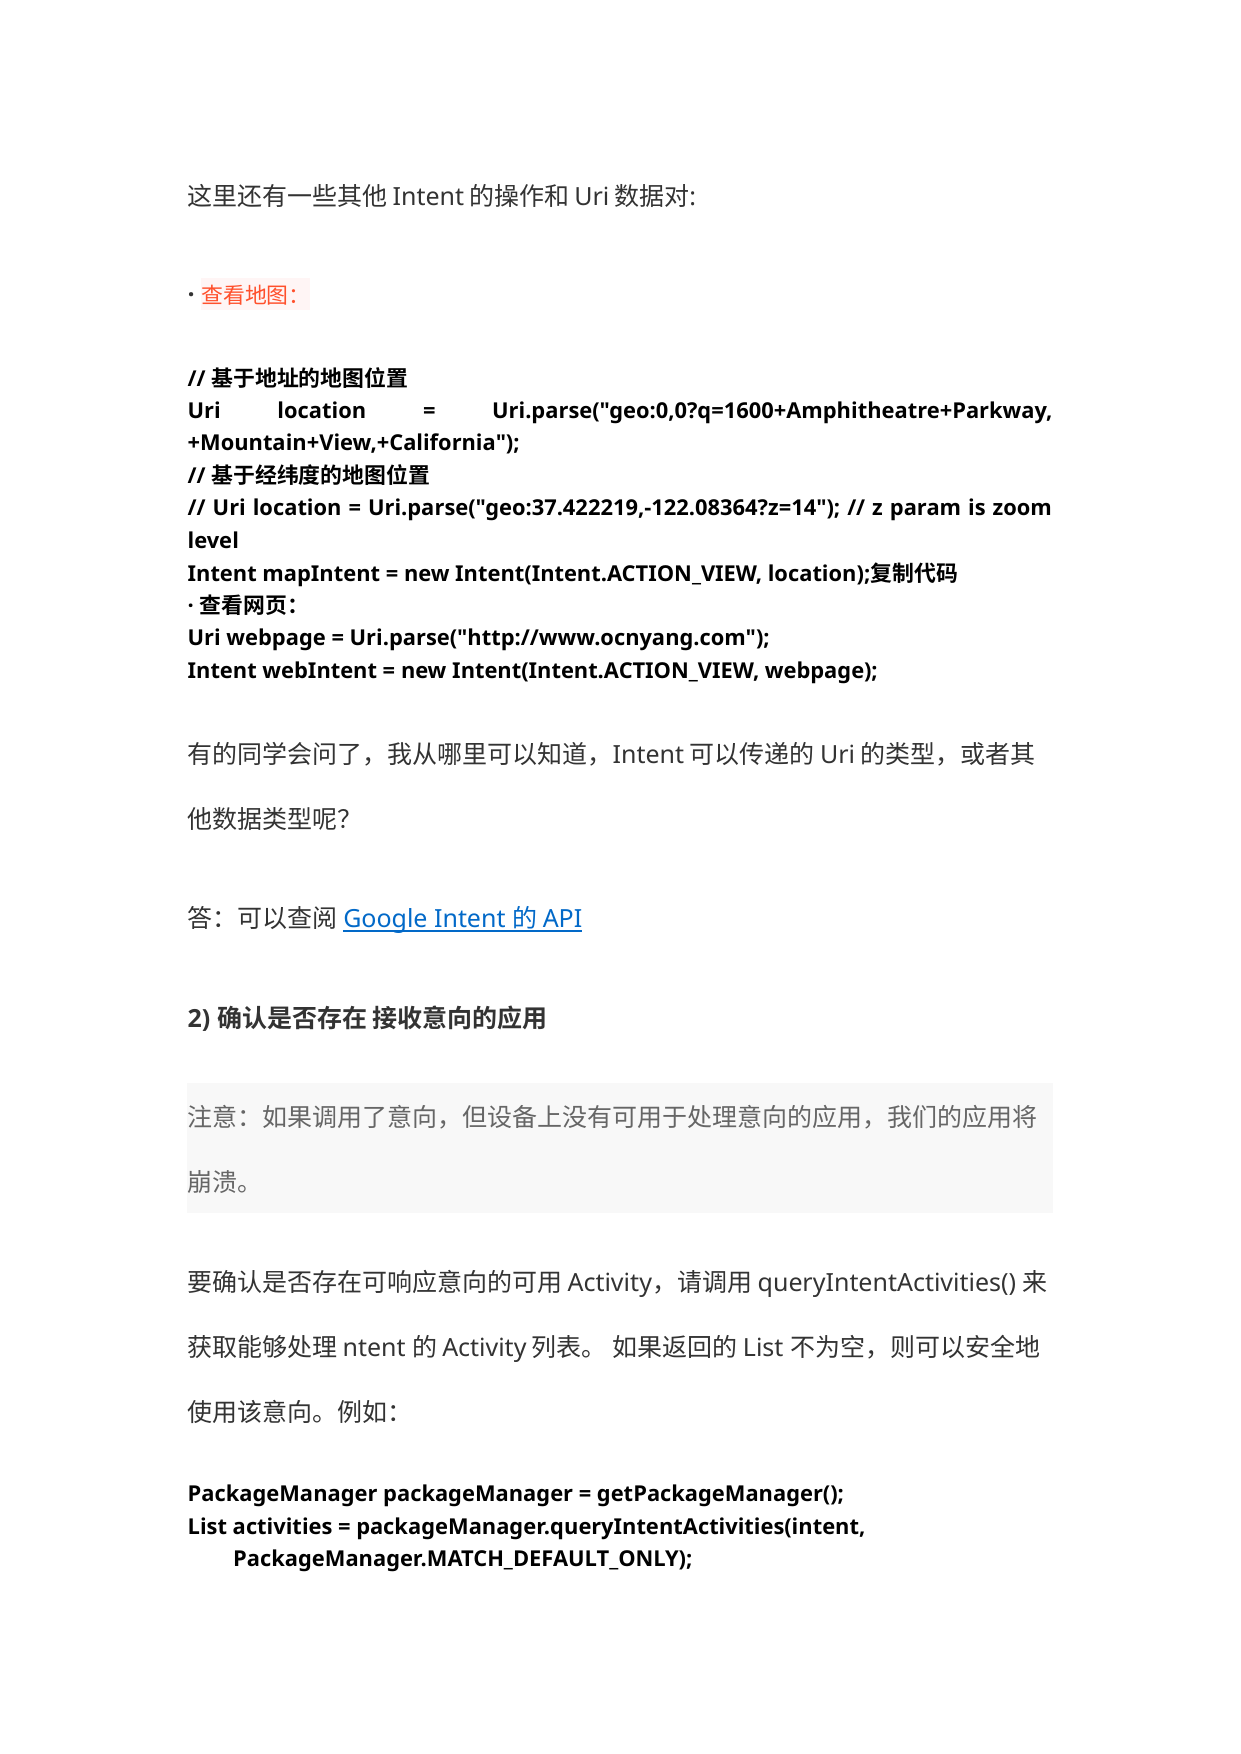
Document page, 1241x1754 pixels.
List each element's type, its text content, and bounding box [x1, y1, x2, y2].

text // 基于地址的地图位置 [187, 361, 1053, 393]
text 有的同学会问了，我从哪里可以知道，Intent可以传递的 Uri的类型，或者其他数据类型呢？ [187, 720, 1053, 850]
text Intent mapIntent = new Intent(Intent.ACTION_VIEW, location);复制代码 [187, 556, 1053, 588]
text 要确认是否存在可响应意向的可用Activity，请调用 queryIntentActivities() 来获取能够处理ntent 的Activity列表。 如果返回的 List 不为空，则可以安全地使用该意向。例如： [187, 1248, 1053, 1443]
text Intent webIntent = new Intent(Intent.ACTION_VIEW, webpage); [187, 653, 1053, 686]
text List activities = packageManager.queryIntentActivities(intent, [187, 1509, 1053, 1542]
text · 查看网页： [187, 588, 1053, 621]
text 这里还有一些其他Intent的操作和Uri数据对: [187, 162, 1053, 227]
text PackageManager.MATCH_DEFAULT_ONLY); [187, 1542, 1053, 1574]
text // Uri location = Uri.parse("geo:37.422219,-122.08364?z=14"); // z param is zoom level [187, 491, 1053, 556]
text // 基于经纬度的地图位置 [187, 458, 1053, 491]
text 答：可以查阅 Google Intent 的 API [187, 884, 1053, 949]
text · 查看地图： [187, 261, 1053, 326]
text Uri location = Uri.parse("geo:0,0?q=1600+Amphitheatre+Parkway,+Mountain+View,+California"); [187, 393, 1053, 458]
text PackageManager packageManager = getPackageManager(); [187, 1477, 1053, 1509]
text Uri webpage = Uri.parse("http://www.ocnyang.com"); [187, 621, 1053, 653]
text 2) 确认是否存在 接收意向的应用 [187, 984, 1053, 1049]
text 注意：如果调用了意向，但设备上没有可用于处理意向的应用，我们的应用将崩溃。 [187, 1083, 1053, 1213]
